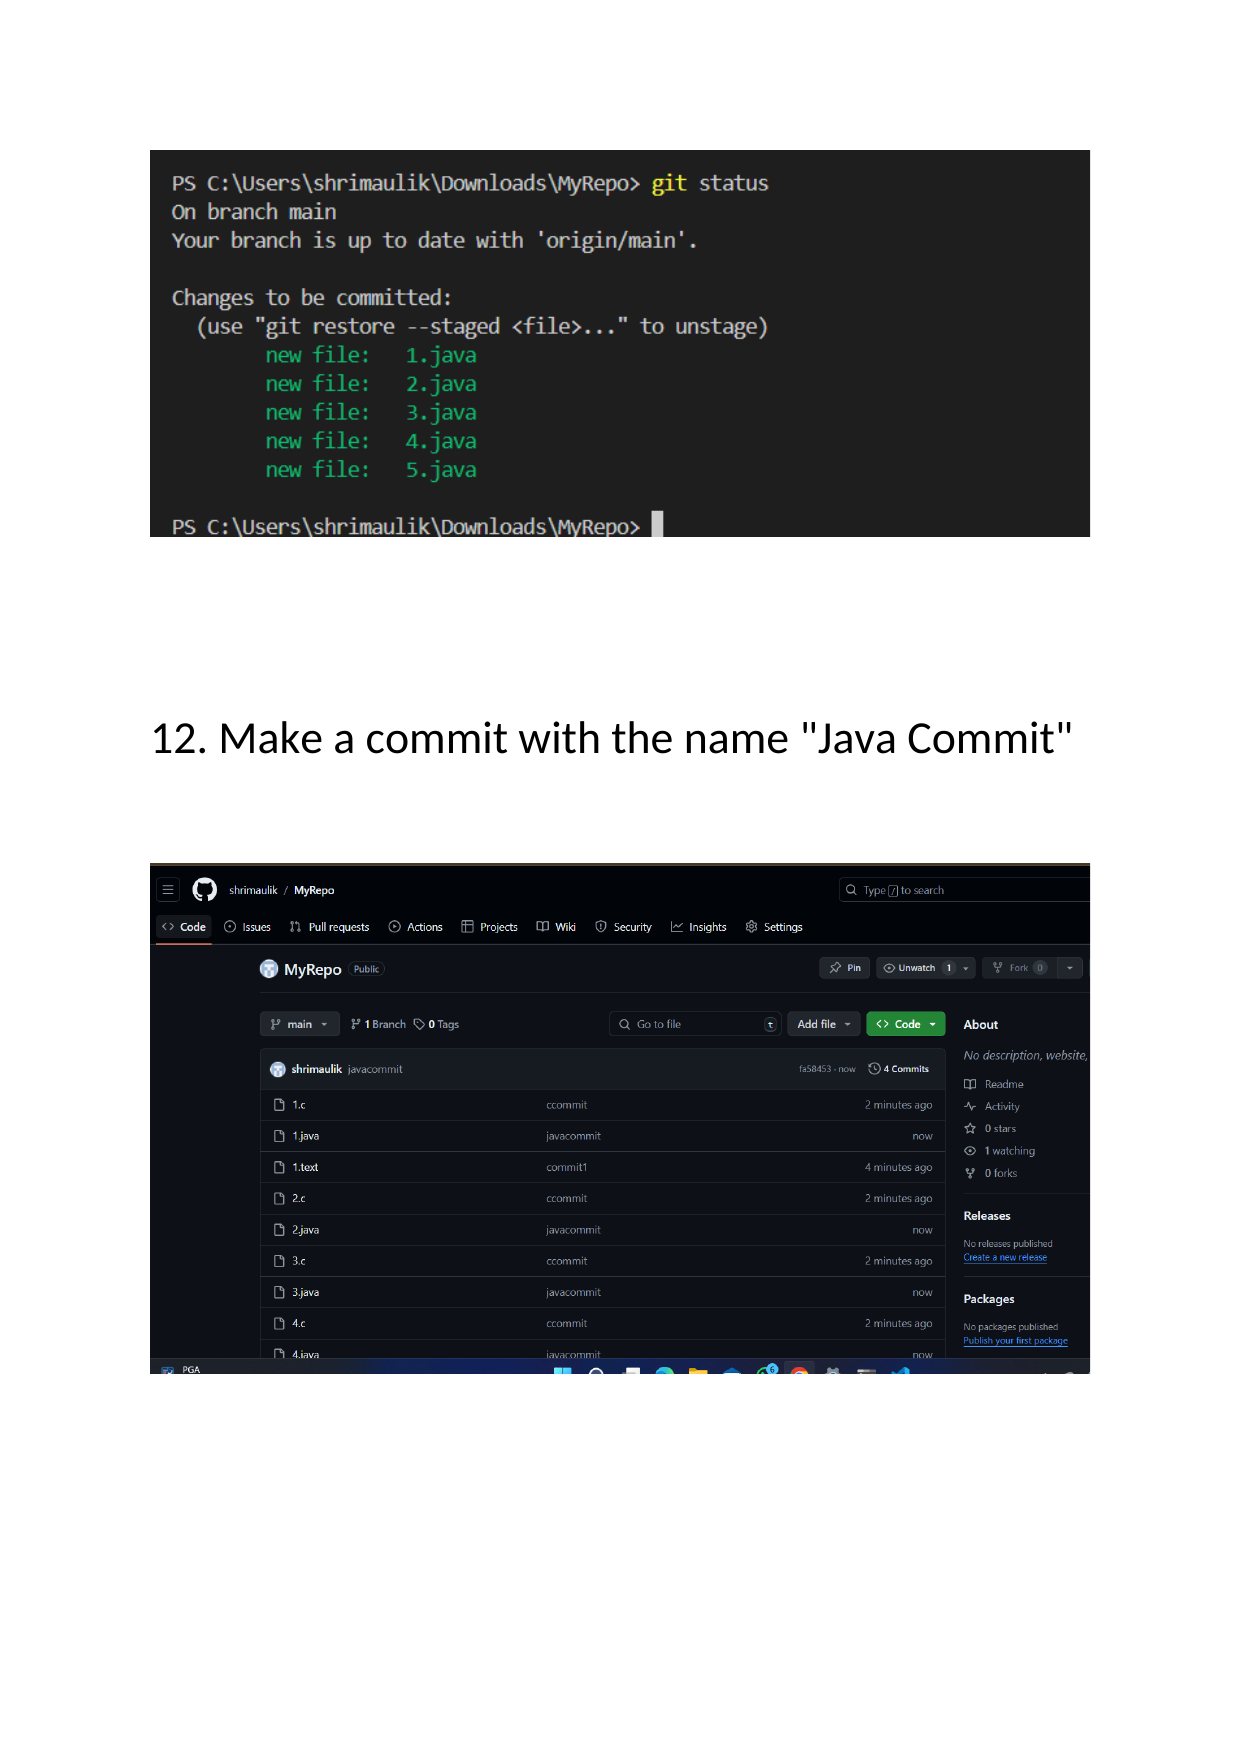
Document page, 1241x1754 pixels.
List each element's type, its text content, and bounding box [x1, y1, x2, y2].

picture [150, 150, 1091, 537]
picture [150, 863, 1091, 1374]
text 12. Make a commit with the name "Java Commit" [150, 709, 1090, 765]
